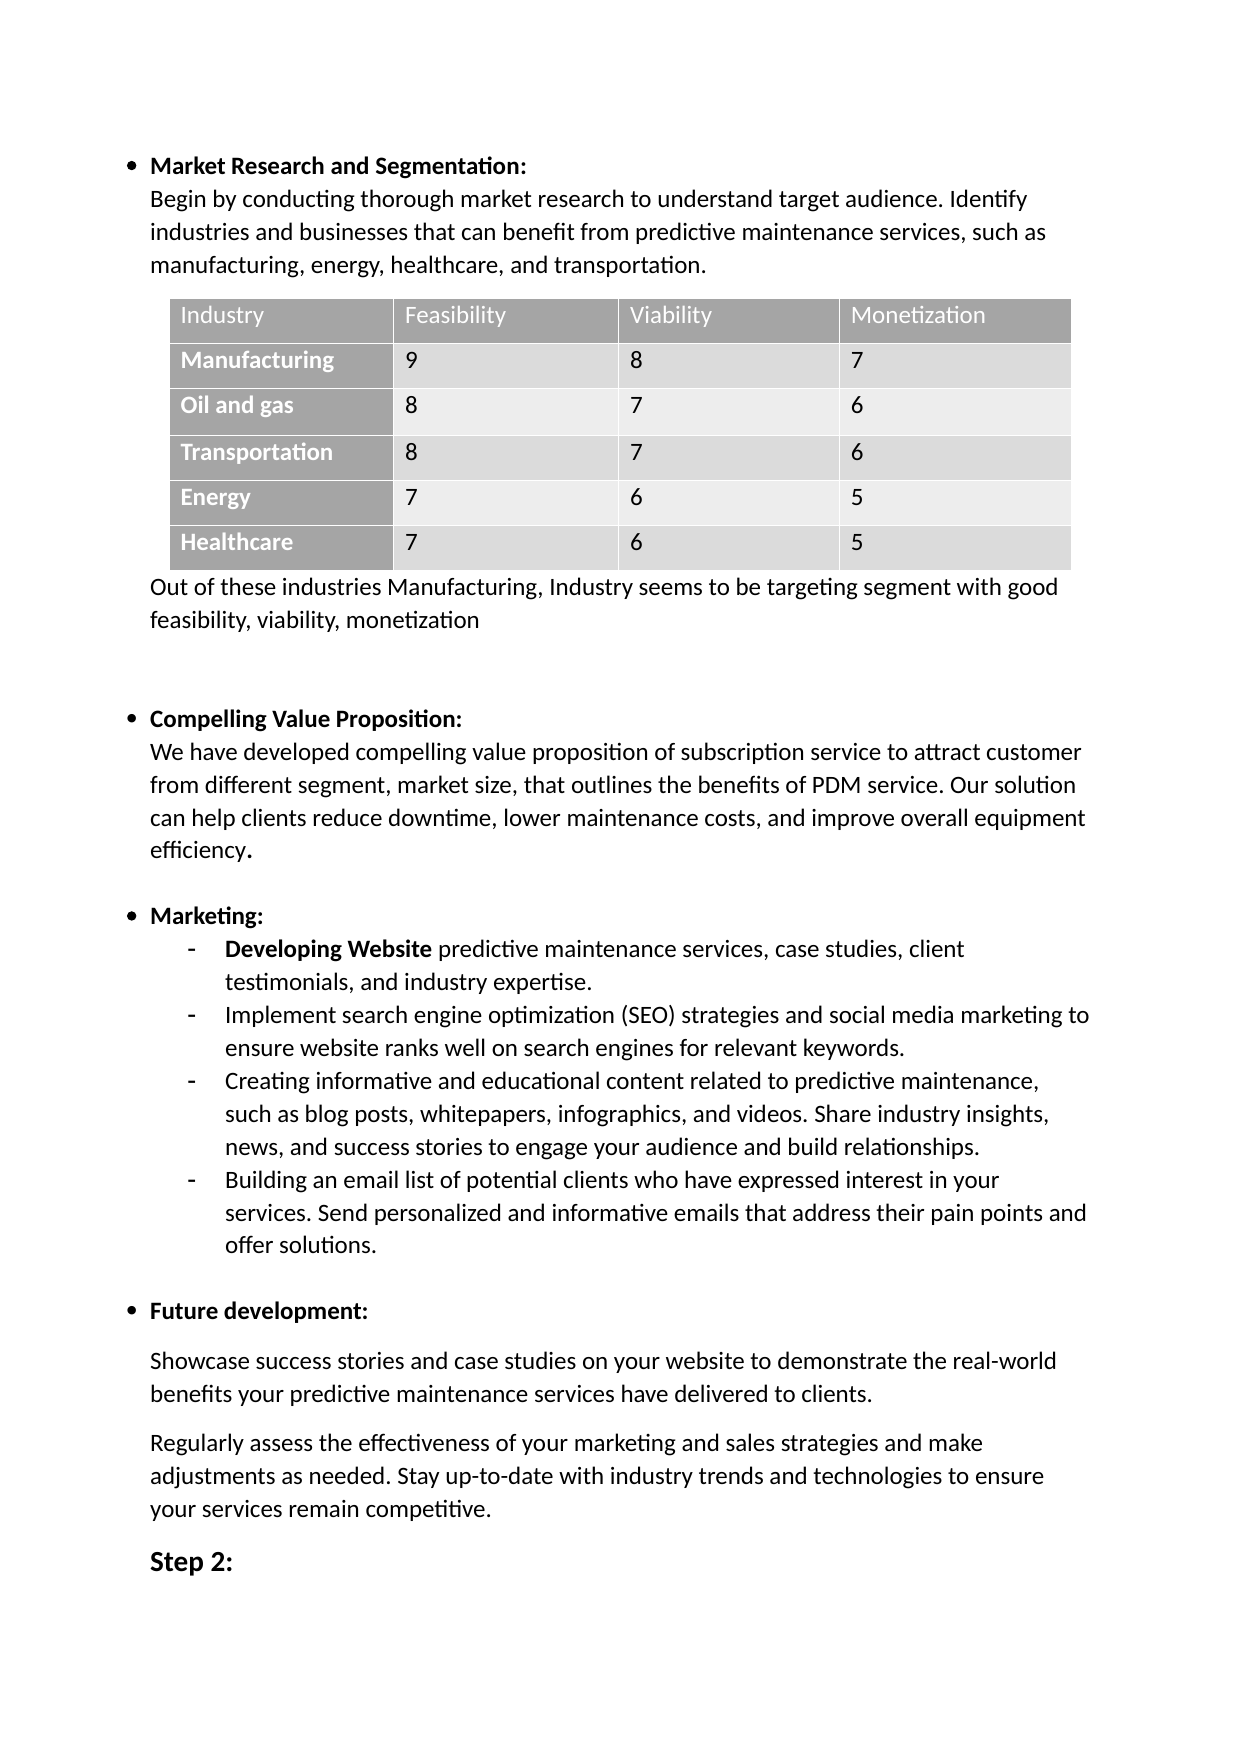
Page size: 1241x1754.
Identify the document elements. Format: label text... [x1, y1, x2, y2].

table_cell 5 [840, 526, 1071, 570]
table_header Monetization [840, 299, 1071, 343]
table_cell Energy [170, 481, 393, 525]
table_cell 7 [619, 436, 839, 480]
table_header Feasibility [394, 299, 618, 343]
subtitle Compelling Value Proposition: [127, 703, 1090, 733]
subtitle Marketing: [127, 900, 1090, 931]
table_cell 6 [619, 481, 839, 525]
subtitle Developing Website predictive maintenance services, case studies, client testimonials, and industry expertise. [187, 933, 1090, 997]
subtitle We have developed compelling value proposition of subscription service to attract customer from different segment, market size, that outlines the benefits of PDM service. Our solution can help clients reduce downtime, lower maintenance costs, and improve overall equipment efficiency. [150, 736, 1090, 865]
table_cell Transportation [170, 436, 393, 480]
table_cell 8 [394, 436, 618, 480]
list Begin by conducting thorough market research to understand target audience. Identify industries and businesses that can benefit from predictive maintenance services, such as manufacturing, energy, healthcare, and transportation. [150, 183, 1090, 279]
subtitle Future development: [127, 1295, 1090, 1326]
table_header Viability [619, 299, 839, 343]
table_cell 6 [840, 389, 1071, 435]
text Out of these industries Manufacturing, Industry seems to be targeting segment with good feasibility, viability, monetization [150, 571, 1090, 634]
text Step 2: [150, 1543, 1090, 1578]
text Showcase success stories and case studies on your website to demonstrate the real-world benefits your predictive maintenance services have delivered to clients. [150, 1345, 1090, 1408]
table_cell 7 [394, 526, 618, 570]
table_cell Manufacturing [170, 344, 393, 388]
subtitle Creating informative and educational content related to predictive maintenance, such as blog posts, whitepapers, infographics, and videos. Share industry insights, news, and success stories to engage your audience and build relationships. [187, 1065, 1090, 1161]
table_cell 6 [840, 436, 1071, 480]
table_cell 7 [394, 481, 618, 525]
list Market Research and Segmentation: [127, 150, 1090, 181]
table_cell 9 [394, 344, 618, 388]
table_cell Oil and gas [170, 389, 393, 435]
text Regularly assess the effectiveness of your marketing and sales strategies and make adjustments as needed. Stay up-to-date with industry trends and technologies to ensure your services remain competitive. [150, 1427, 1090, 1524]
subtitle Implement search engine optimization (SEO) strategies and social media marketing to ensure website ranks well on search engines for relevant keywords. [187, 999, 1090, 1063]
subtitle Building an email list of potential clients who have expressed interest in your services. Send personalized and informative emails that address their pain points and offer solutions. [187, 1164, 1090, 1260]
table_cell 7 [619, 389, 839, 435]
table_header Industry [170, 299, 393, 343]
table_cell 6 [619, 526, 839, 570]
table_cell 7 [840, 344, 1071, 388]
table_cell 8 [394, 389, 618, 435]
table_cell 8 [619, 344, 839, 388]
table_cell 5 [840, 481, 1071, 525]
table_cell Healthcare [170, 526, 393, 570]
